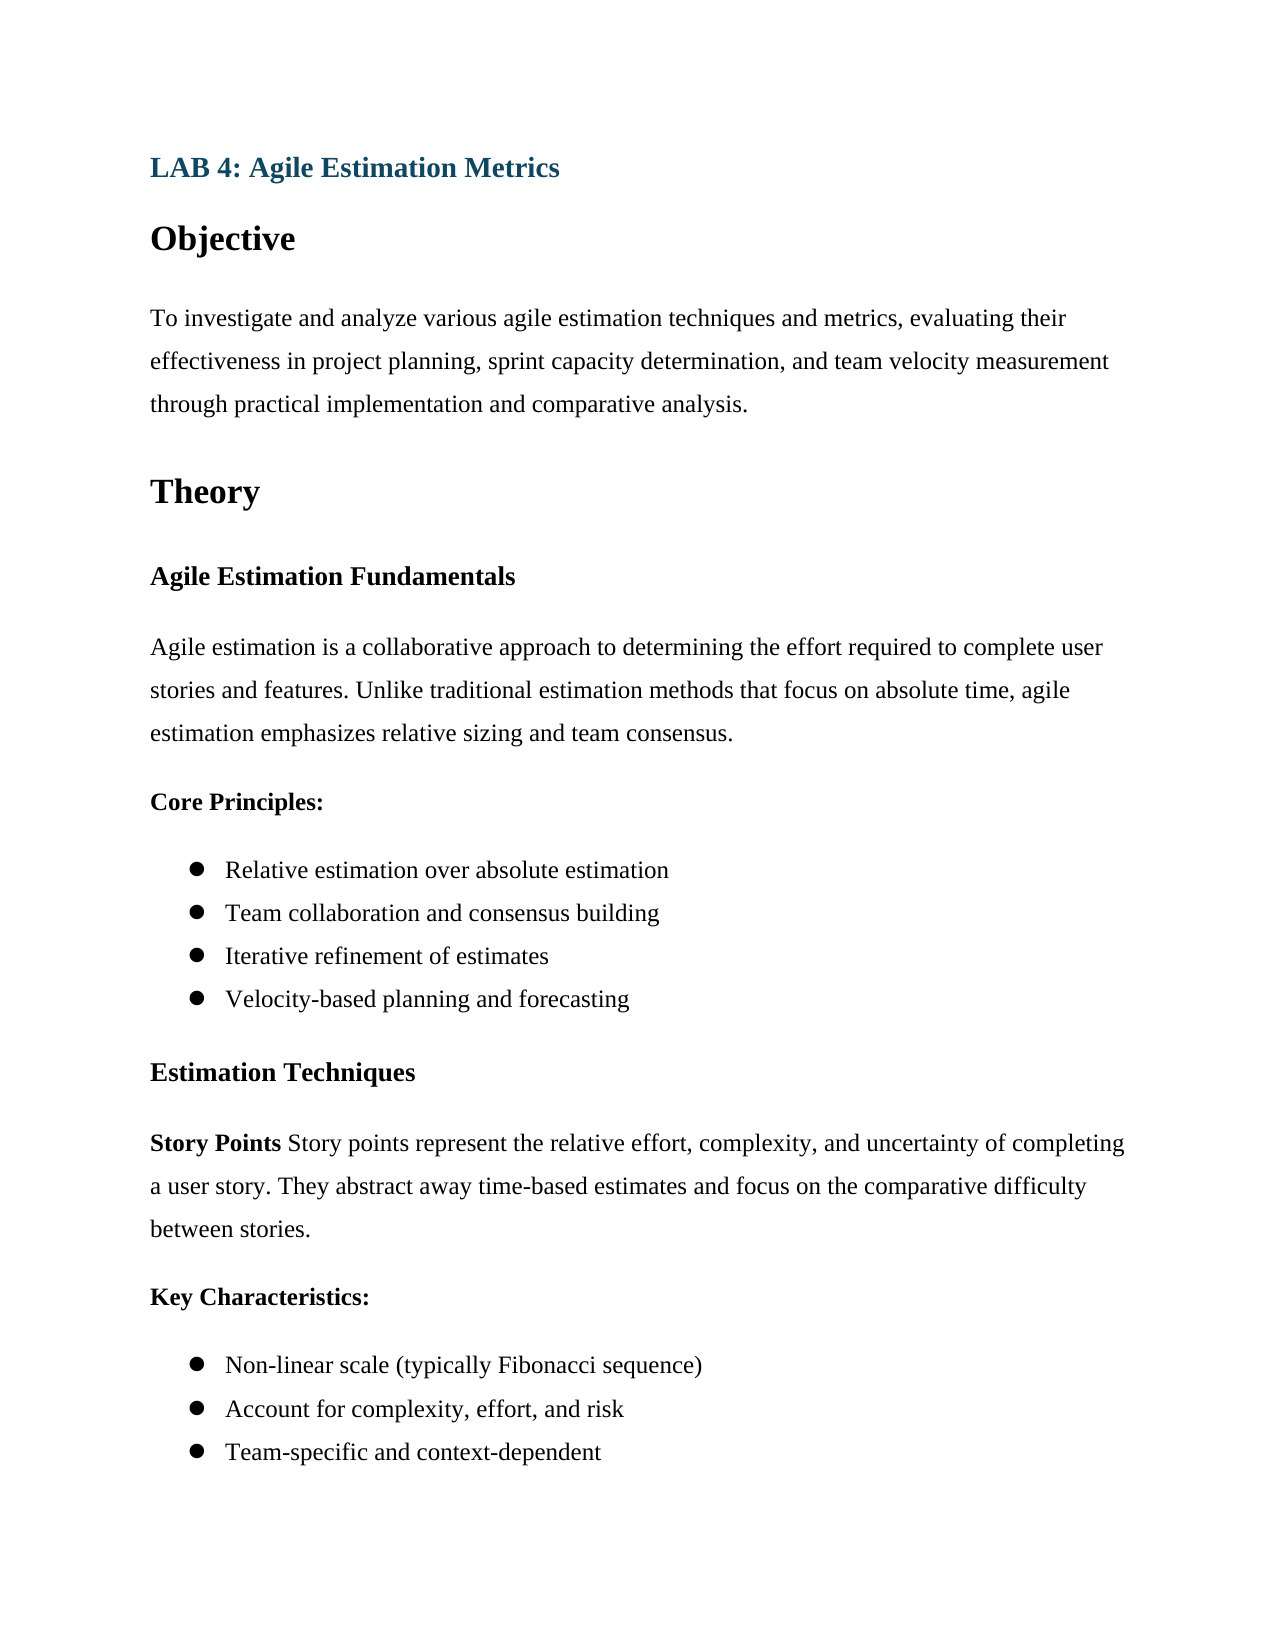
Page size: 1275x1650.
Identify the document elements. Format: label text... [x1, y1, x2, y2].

list Non-linear scale (typically Fibonacci sequence) [187, 1351, 1125, 1379]
subtitle Estimation Techniques [150, 1056, 1125, 1087]
text Agile estimation is a collaborative approach to determining the effort required to complete user stories and features. Unlike traditional estimation methods that focus on absolute time, agile estimation emphasizes relative sizing and team consensus. [150, 632, 1125, 747]
text Story Points Story points represent the relative effort, complexity, and uncertainty of completing a user story. They abstract away time-based estimates and focus on the comparative difficulty between stories. [150, 1128, 1125, 1243]
text Core Principles: [150, 787, 1125, 815]
list Team-specific and context-dependent [187, 1437, 1125, 1466]
subtitle Theory [150, 470, 1125, 511]
subtitle Agile Estimation Fundamentals [150, 561, 1125, 592]
subtitle LAB 4: Agile Estimation Metrics [150, 150, 1125, 183]
list Iterative refinement of estimates [187, 941, 1125, 970]
list Team collaboration and consensus building [187, 898, 1125, 927]
text To investigate and analyze various agile estimation techniques and metrics, evaluating their effectiveness in project planning, sprint capacity determination, and team velocity measurement through practical implementation and comparative analysis. [150, 303, 1125, 418]
subtitle Objective [150, 217, 1125, 258]
text Key Characteristics: [150, 1282, 1125, 1311]
list Relative estimation over absolute estimation [187, 855, 1125, 883]
list Velocity-based planning and forecasting [187, 984, 1125, 1013]
list Account for complexity, effort, and risk [187, 1394, 1125, 1422]
